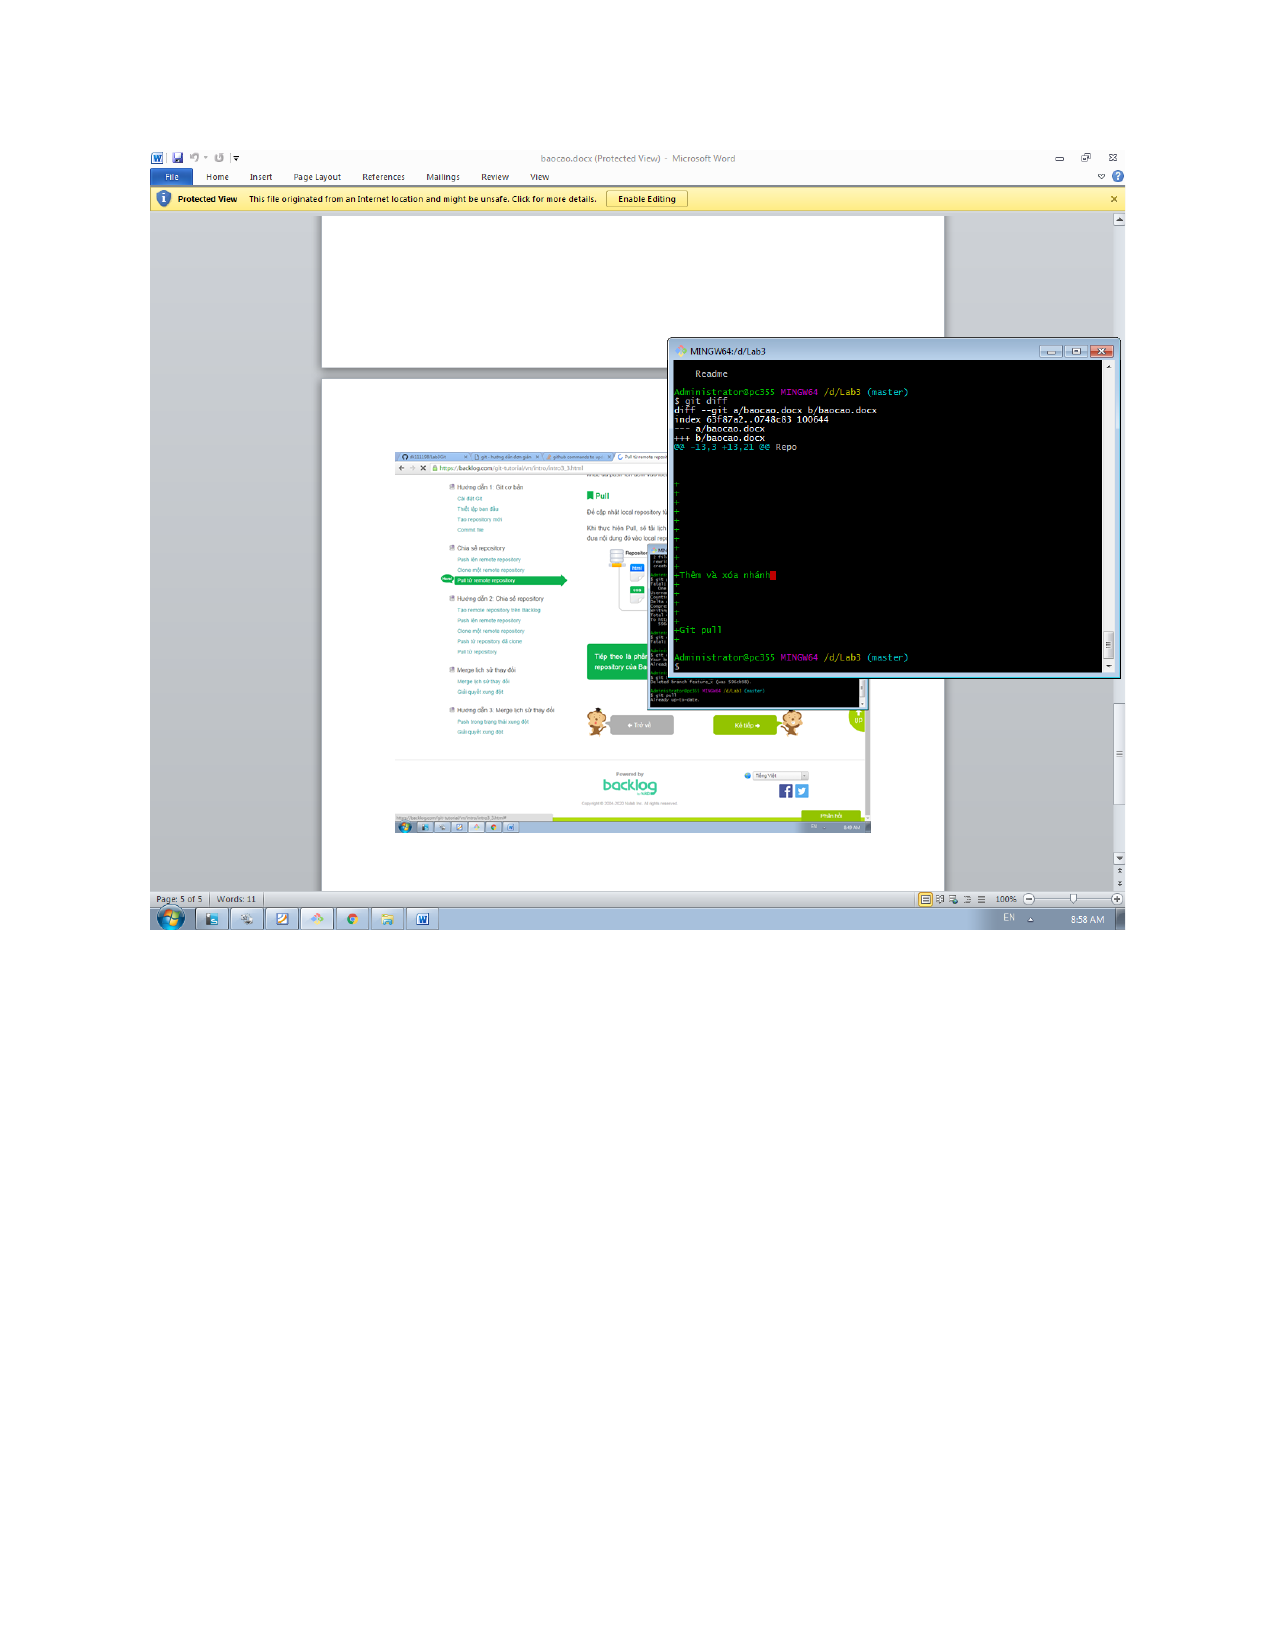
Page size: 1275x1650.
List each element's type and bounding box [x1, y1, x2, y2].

picture [150, 150, 1125, 930]
